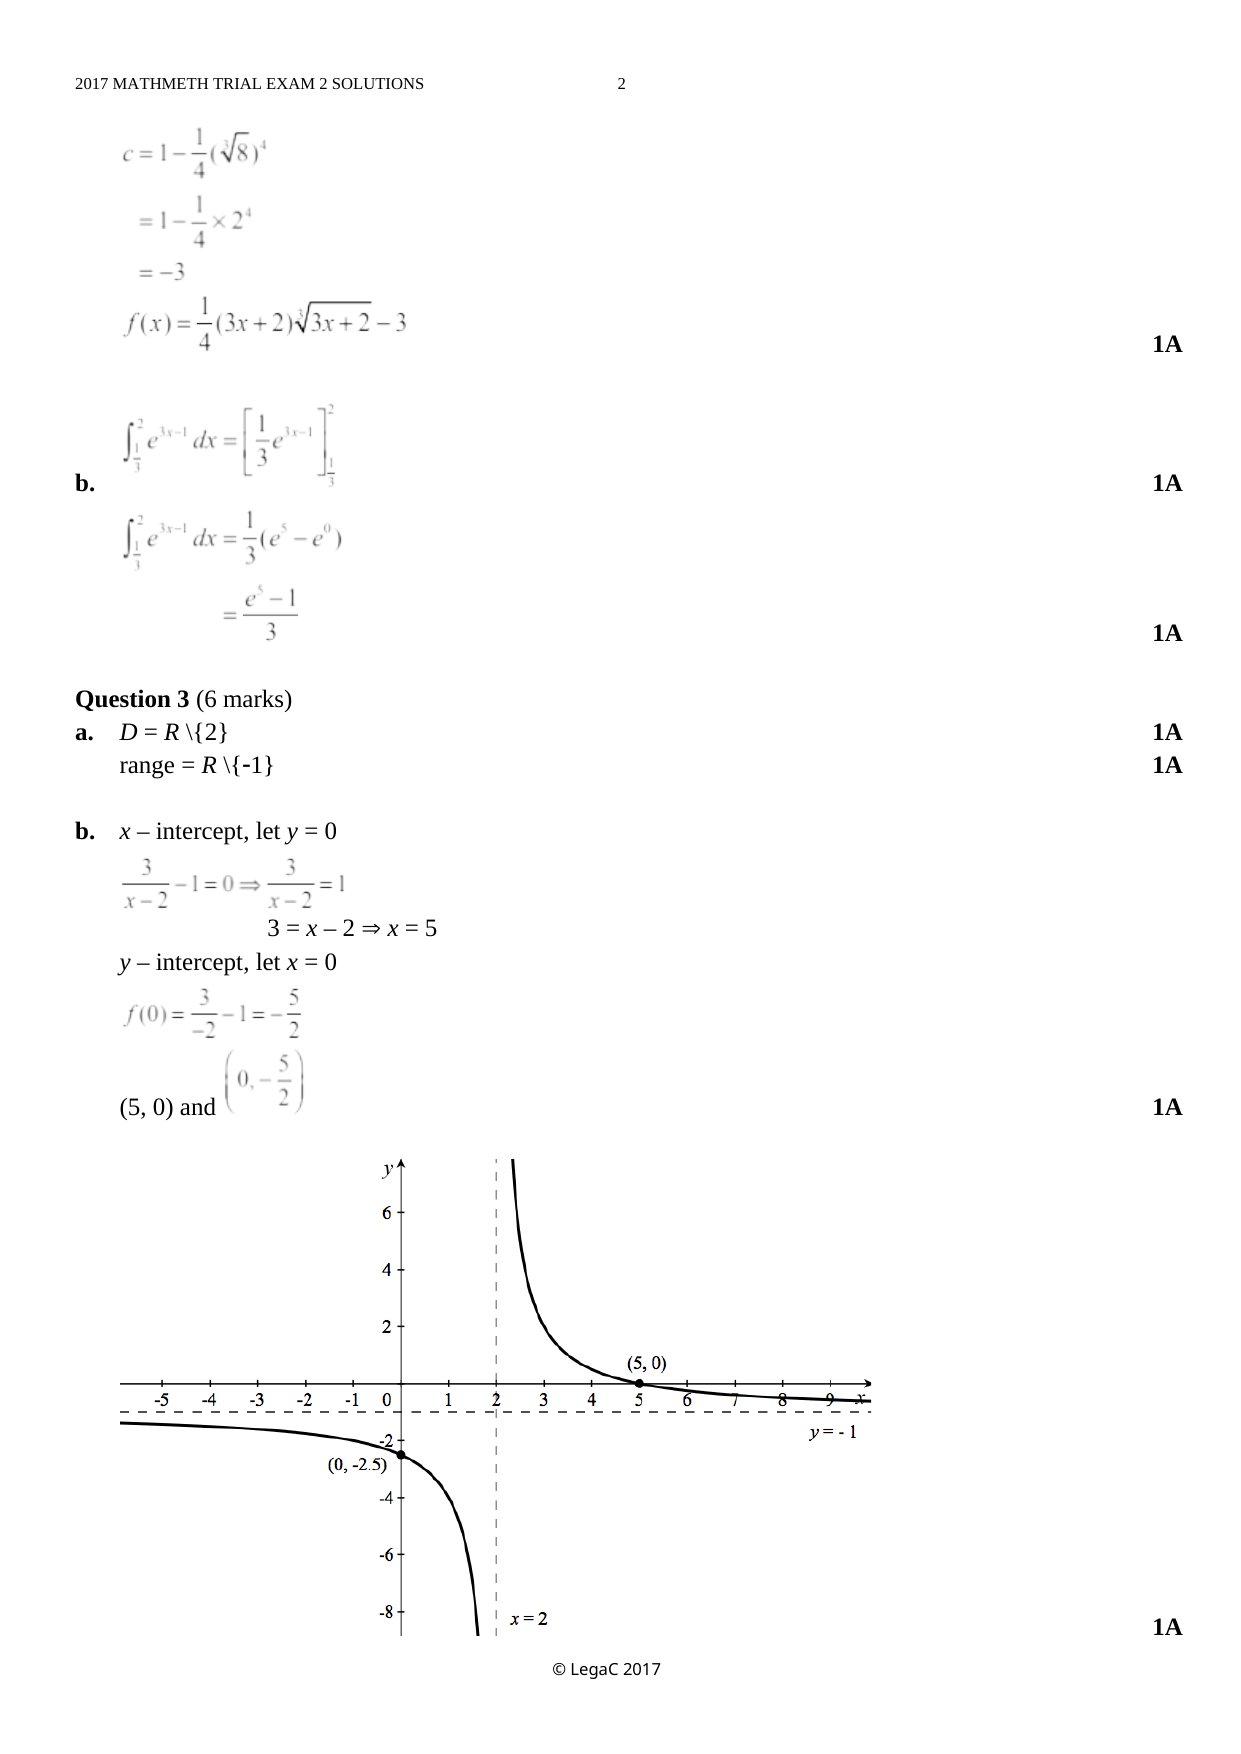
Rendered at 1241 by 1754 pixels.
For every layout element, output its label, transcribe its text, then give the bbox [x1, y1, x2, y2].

text 3 = x – 2 x = 5 [75, 913, 1181, 942]
text 1A [75, 286, 1181, 358]
picture [119, 1158, 872, 1636]
text y – intercept, let x = 0 [75, 947, 1181, 975]
text b. x – intercept, let y = 0 [75, 816, 1181, 845]
text a. D = R \{2} 1A [75, 717, 1181, 746]
text b. 1A [75, 395, 1181, 497]
text Question 3 (6 marks) [75, 684, 1181, 713]
text 1A [75, 501, 1181, 647]
text (5, 0) and 1A [75, 1044, 1181, 1121]
text range = R \{1} 1A [75, 750, 1181, 779]
